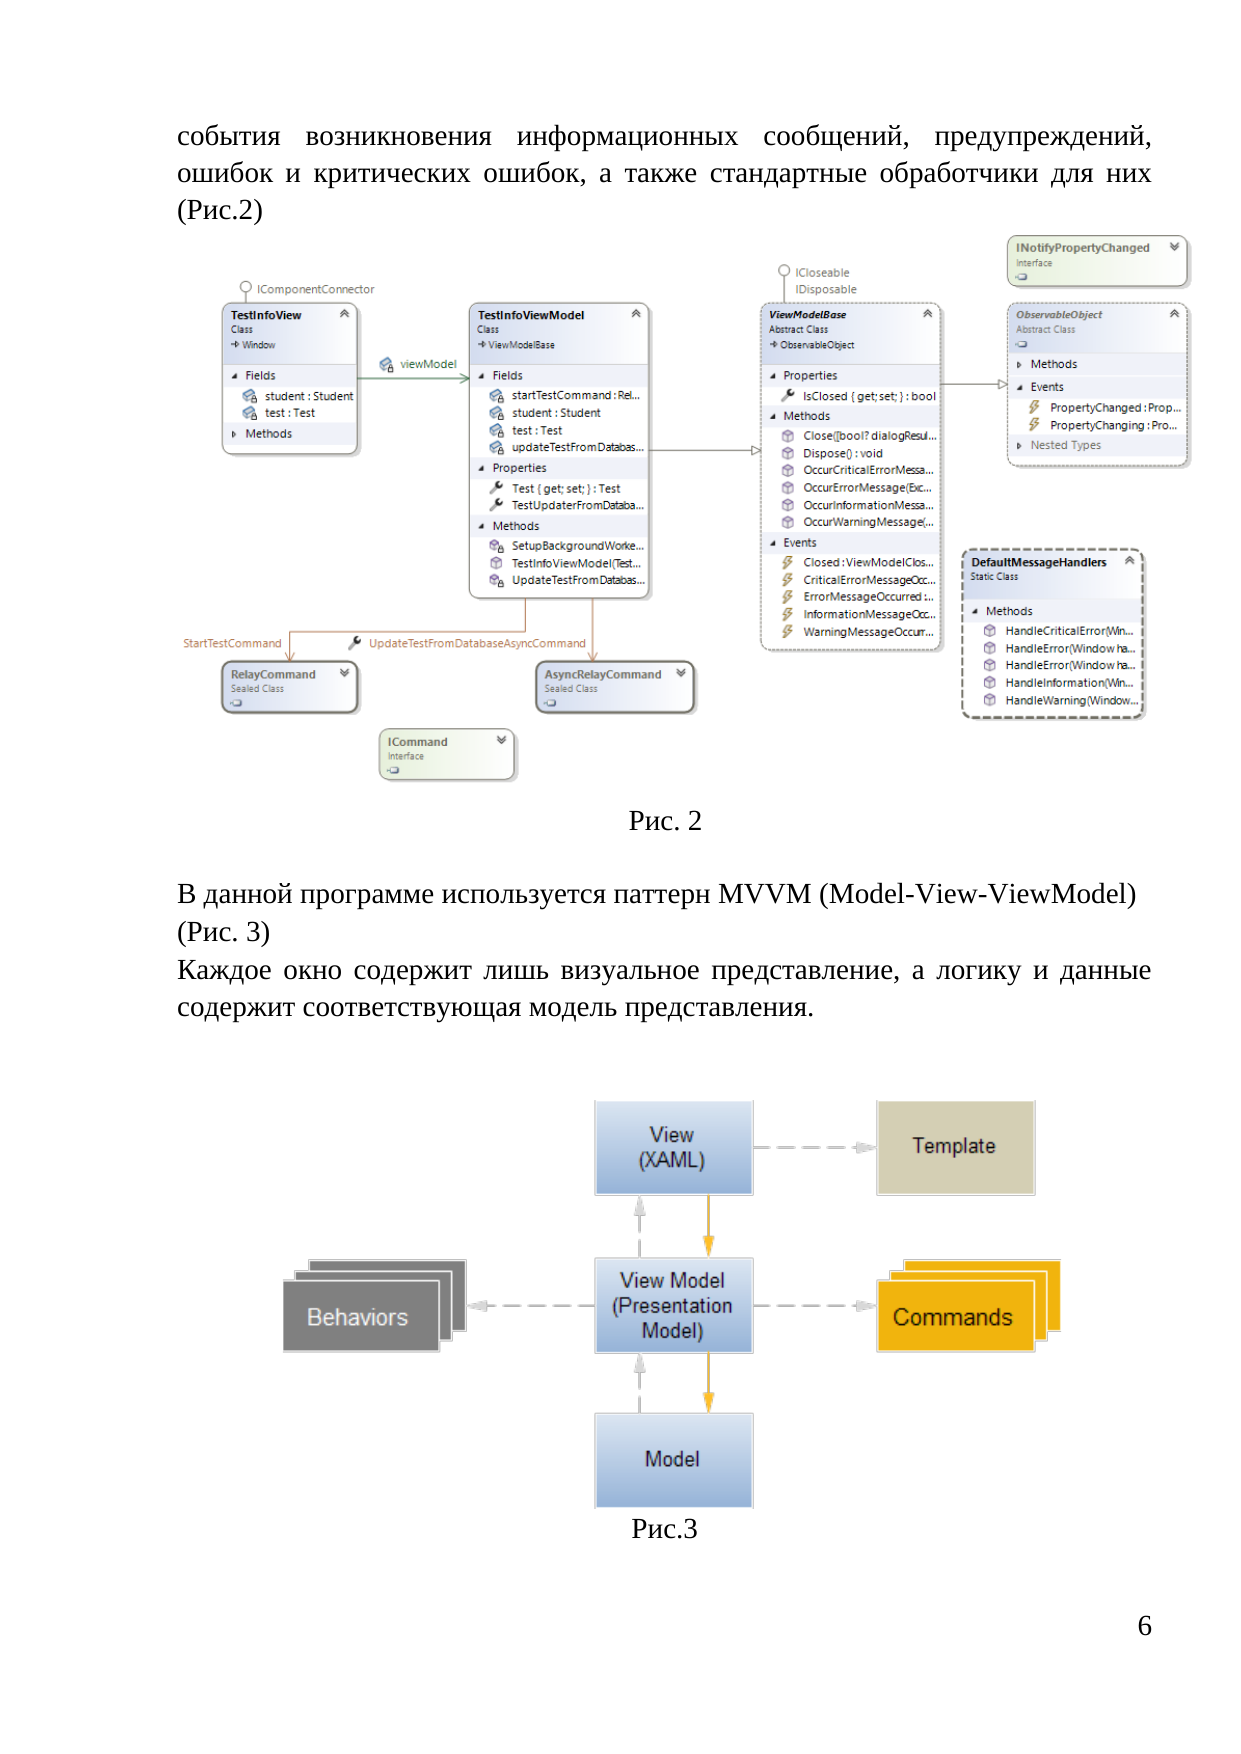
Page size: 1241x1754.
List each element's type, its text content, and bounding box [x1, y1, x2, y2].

text Рис.3 [177, 1511, 1152, 1545]
text (Рис. 3) [177, 914, 1153, 948]
text Каждое окно содержит лишь визуальное представление, а логику и данные содержит соответствующая модель представления. [177, 952, 1153, 1023]
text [177, 118, 1153, 226]
text Рис. 2 [178, 803, 1152, 837]
picture [177, 230, 1199, 801]
picture [282, 1100, 1062, 1509]
text В данной программе используется паттерн MVVM (Model-View-ViewModel) [177, 877, 1153, 910]
